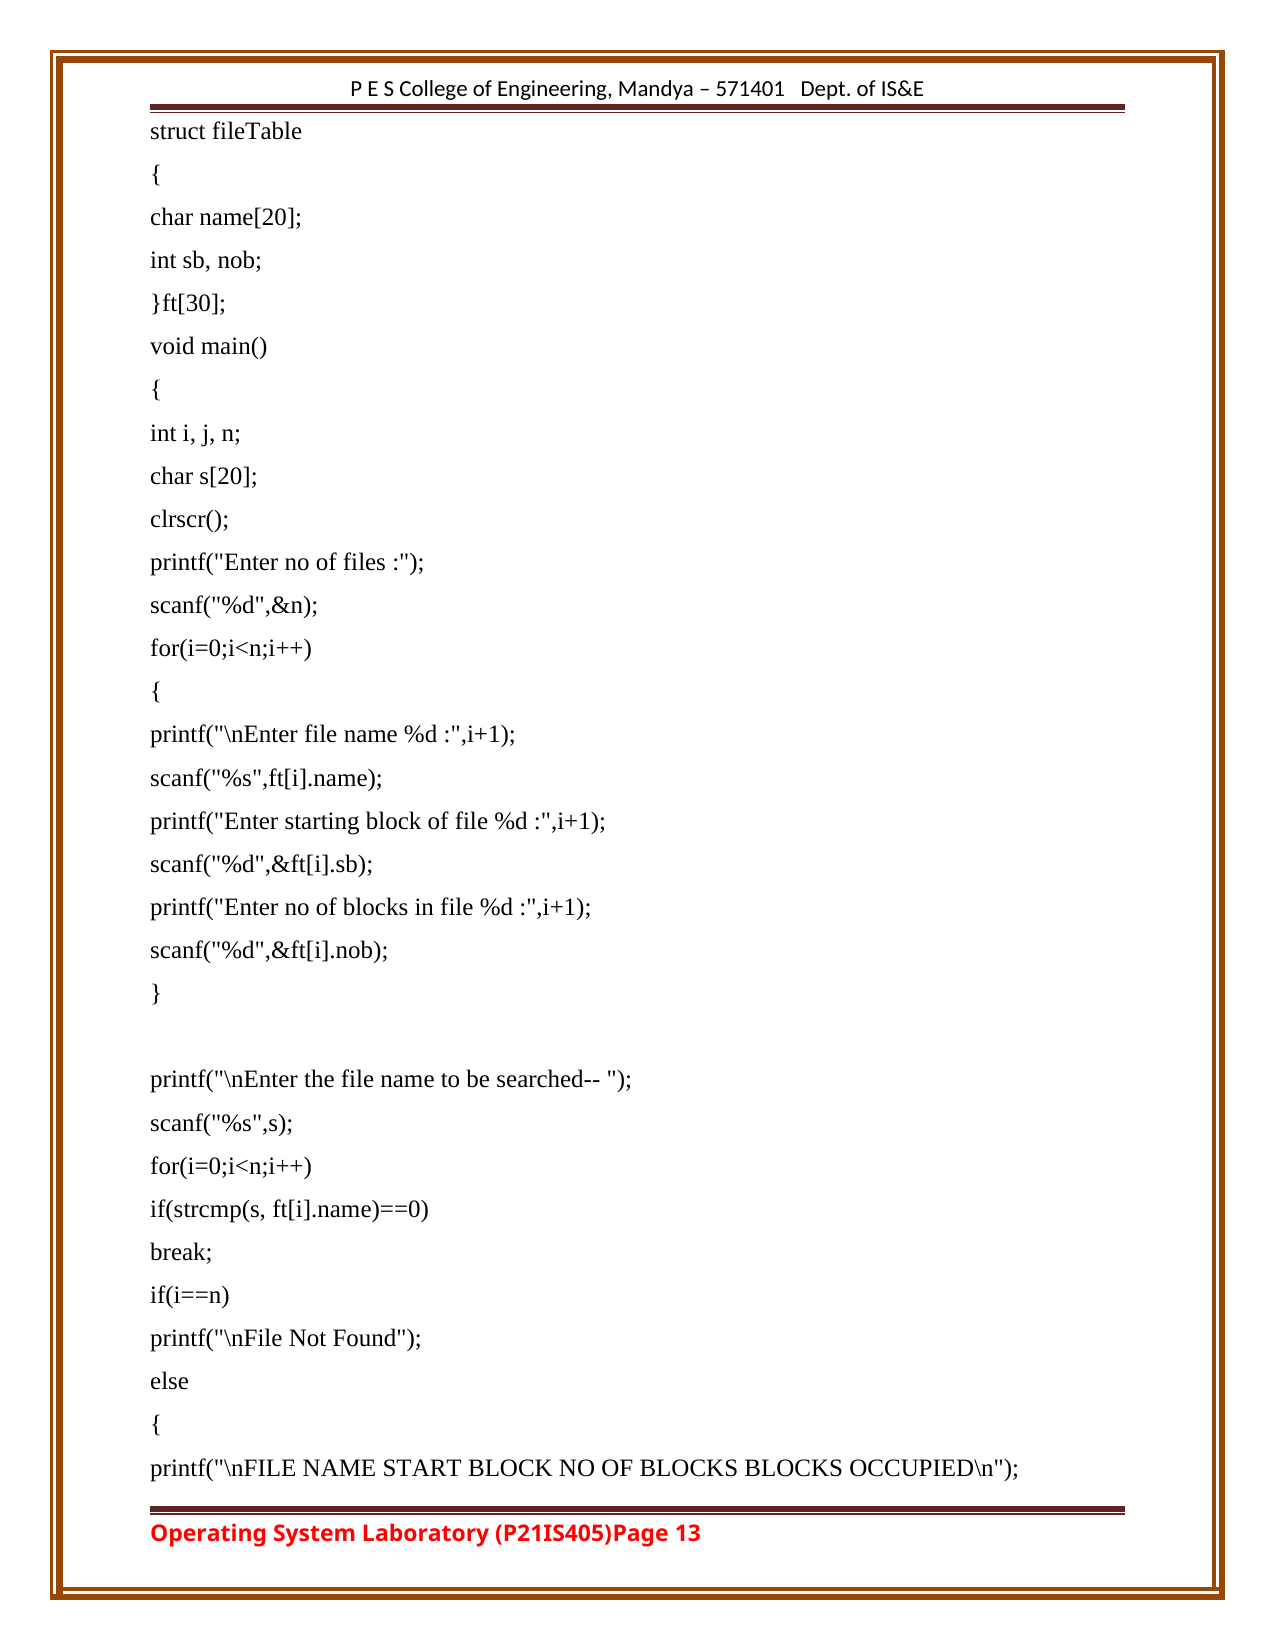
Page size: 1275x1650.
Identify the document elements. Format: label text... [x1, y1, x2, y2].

text printf("Enter no of blocks in file %d :",i+1); [150, 892, 1125, 921]
text scanf("%d",&ft[i].sb); [150, 849, 1125, 878]
text { [150, 374, 1125, 403]
text { [150, 676, 1125, 705]
text printf("\nEnter the file name to be searched-- "); [150, 1064, 1125, 1093]
text { [150, 1409, 1125, 1438]
text break; [150, 1237, 1125, 1266]
text scanf("%d",&ft[i].nob); [150, 935, 1125, 964]
text printf("\nFile Not Found"); [150, 1323, 1125, 1352]
text for(i=0;i<n;i++) [150, 1151, 1125, 1179]
text } [150, 978, 1125, 1007]
text clrscr(); [150, 504, 1125, 533]
text printf("\nFILE NAME START BLOCK NO OF BLOCKS BLOCKS OCCUPIED\n"); [150, 1453, 1125, 1481]
text printf("Enter no of files :"); [150, 547, 1125, 576]
text int sb, nob; [150, 245, 1125, 274]
text printf("Enter starting block of file %d :",i+1); [150, 806, 1125, 834]
text if(strcmp(s, ft[i].name)==0) [150, 1194, 1125, 1223]
text else [150, 1366, 1125, 1395]
text scanf("%s",s); [150, 1108, 1125, 1136]
text printf("\nEnter file name %d :",i+1); [150, 719, 1125, 748]
text if(i==n) [150, 1280, 1125, 1309]
text scanf("%d",&n); [150, 590, 1125, 619]
text }ft[30]; [150, 288, 1125, 317]
text void main() [150, 331, 1125, 360]
text for(i=0;i<n;i++) [150, 633, 1125, 662]
text { [150, 159, 1125, 188]
text char name[20]; [150, 202, 1125, 231]
text struct fileTable [150, 116, 1125, 144]
text int i, j, n; [150, 418, 1125, 446]
text char s[20]; [150, 461, 1125, 489]
text scanf("%s",ft[i].name); [150, 763, 1125, 791]
